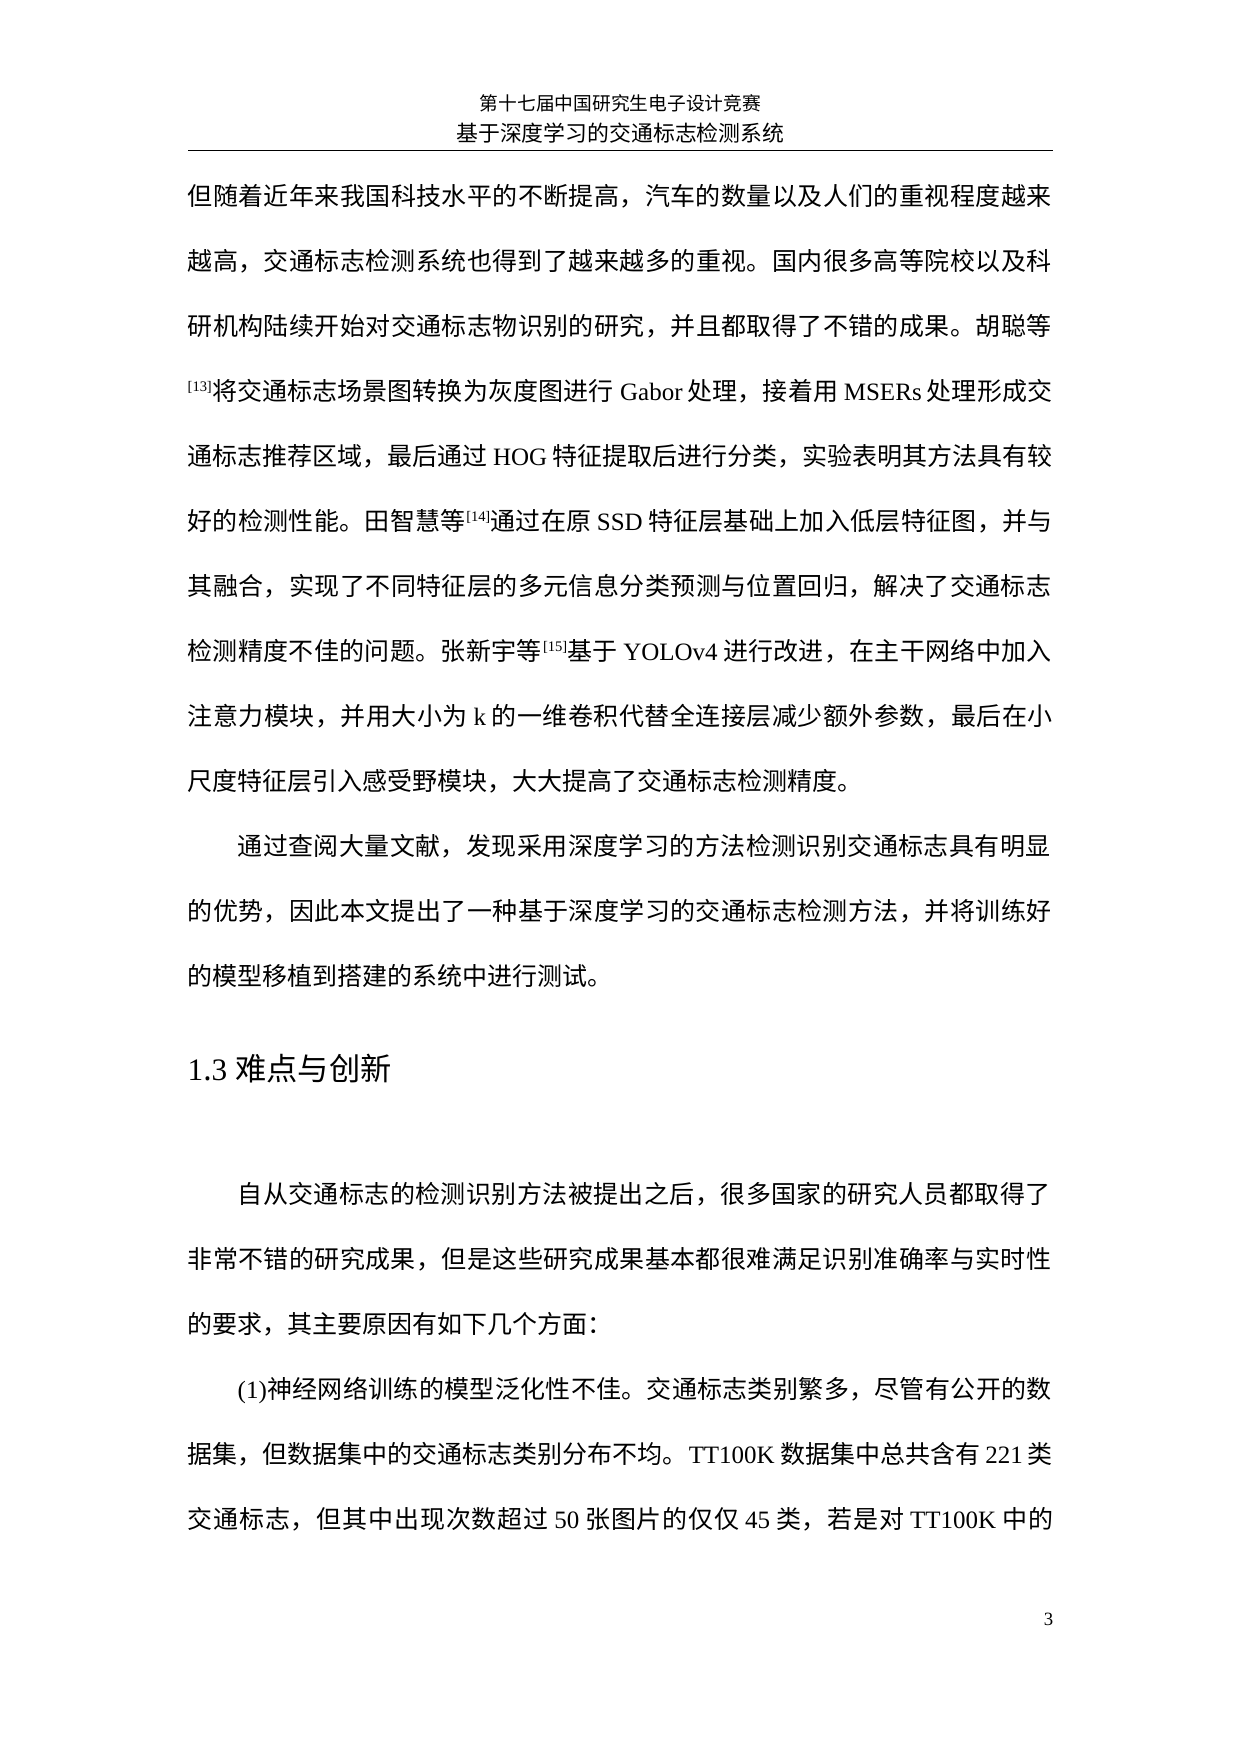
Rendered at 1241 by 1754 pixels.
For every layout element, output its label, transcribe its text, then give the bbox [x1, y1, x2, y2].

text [187, 1355, 1053, 1550]
text 通过查阅大量文献，发现采用深度学习的方法检测识别交通标志具有明显的优势，因此本文提出了一种基于深度学习的交通标志检测方法，并将训练好的模型移植到搭建的系统中进行测试。 [187, 812, 1053, 1007]
subtitle 1.3 难点与创新 [187, 1034, 1053, 1099]
text 自从交通标志的检测识别方法被提出之后，很多国家的研究人员都取得了非常不错的研究成果，但是这些研究成果基本都很难满足识别准确率与实时性的要求，其主要原因有如下几个方面： [187, 1160, 1053, 1355]
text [187, 162, 1053, 812]
